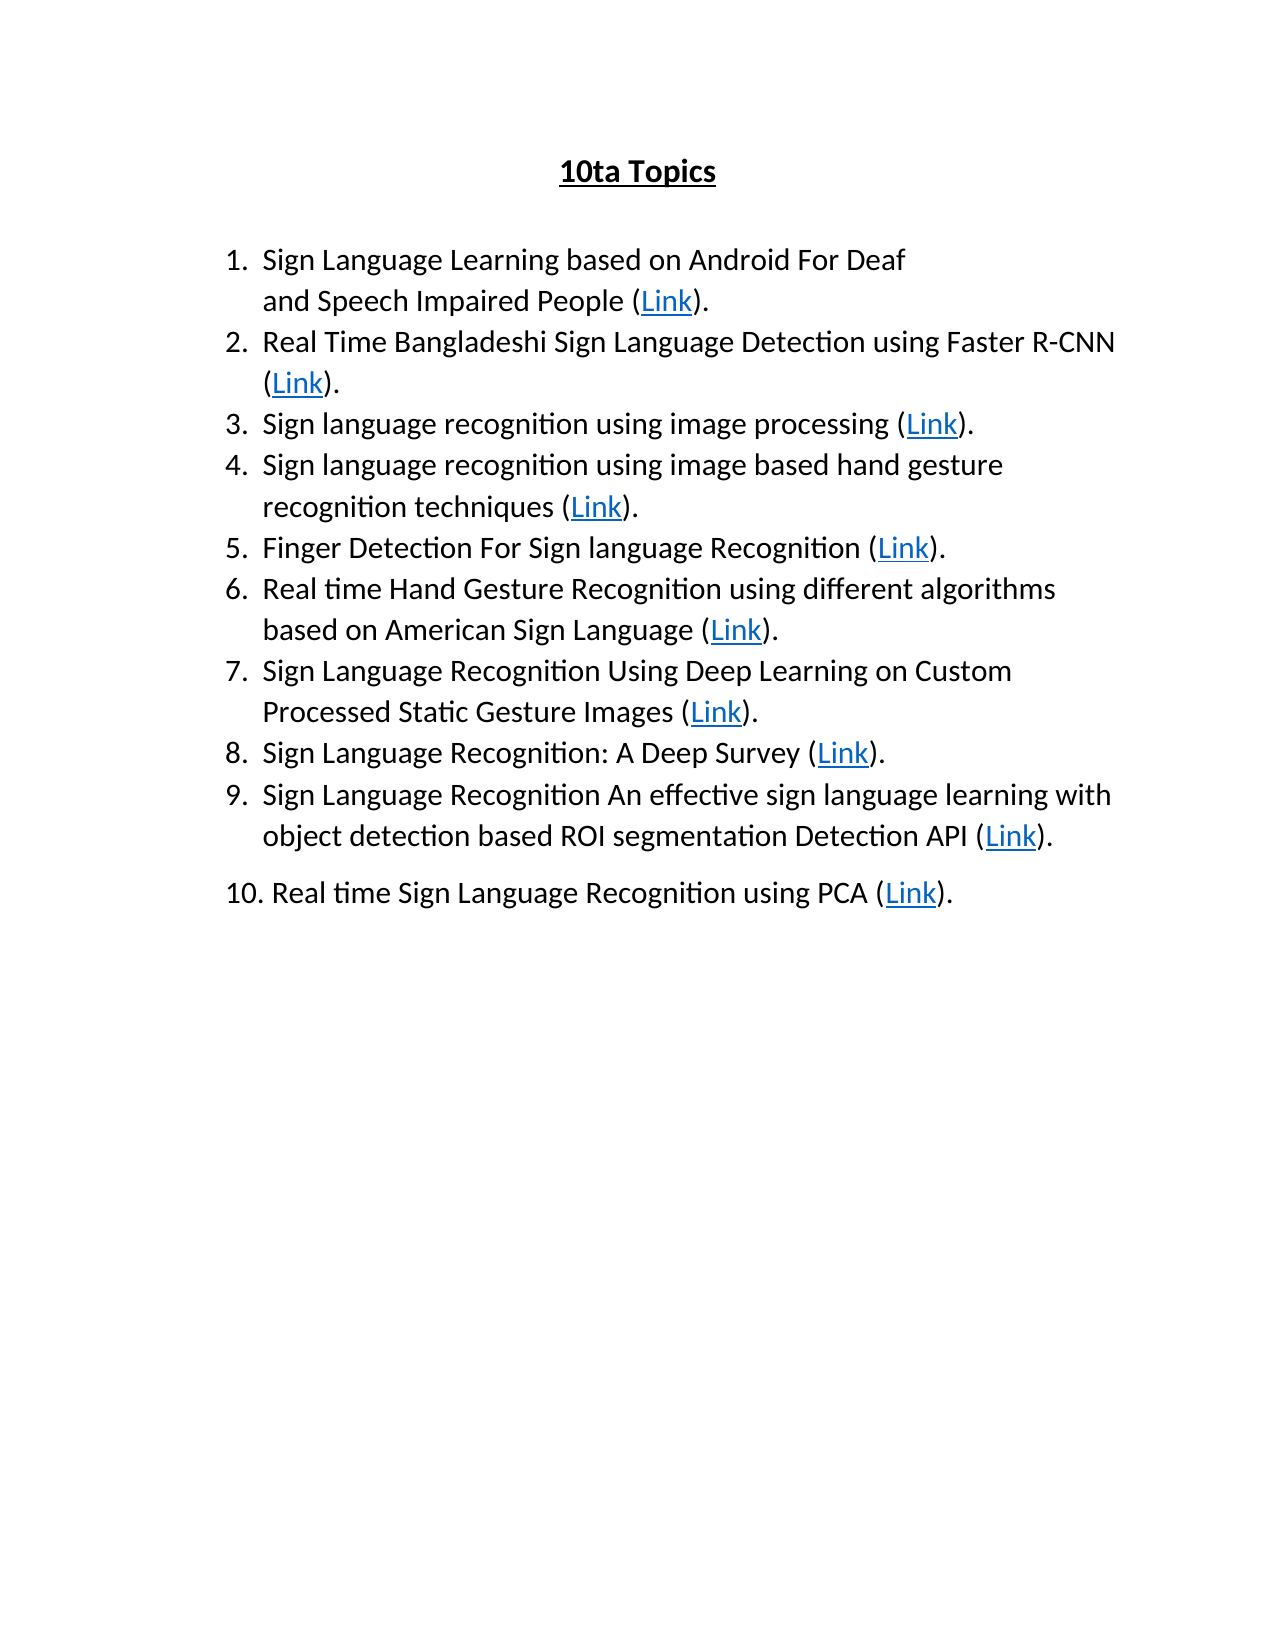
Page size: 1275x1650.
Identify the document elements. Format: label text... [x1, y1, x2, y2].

list Sign Language Recognition: A Deep Survey (Link). [225, 733, 1125, 772]
text 10ta Topics [150, 150, 1125, 221]
list Real Time Bangladeshi Sign Language Detection using Faster R-CNN (Link). [225, 322, 1125, 401]
list Finger Detection For Sign language Recognition (Link). [225, 528, 1125, 566]
text 10. Real time Sign Language Recognition using PCA (Link). [225, 874, 1125, 912]
list Sign Language Recognition An effective sign language learning with object detection based ROI segmentation Detection API (Link). [225, 775, 1125, 854]
list Real time Hand Gesture Recognition using different algorithms based on American Sign Language (Link). [225, 569, 1125, 648]
list Sign Language Recognition Using Deep Learning on Custom Processed Static Gesture Images (Link). [225, 651, 1125, 731]
list Sign Language Learning based on Android For Deaf and Speech Impaired People (Link). [225, 240, 1125, 319]
list Sign language recognition using image processing (Link). [225, 404, 1125, 442]
list Sign language recognition using image based hand gesture recognition techniques (Link). [225, 446, 1125, 525]
